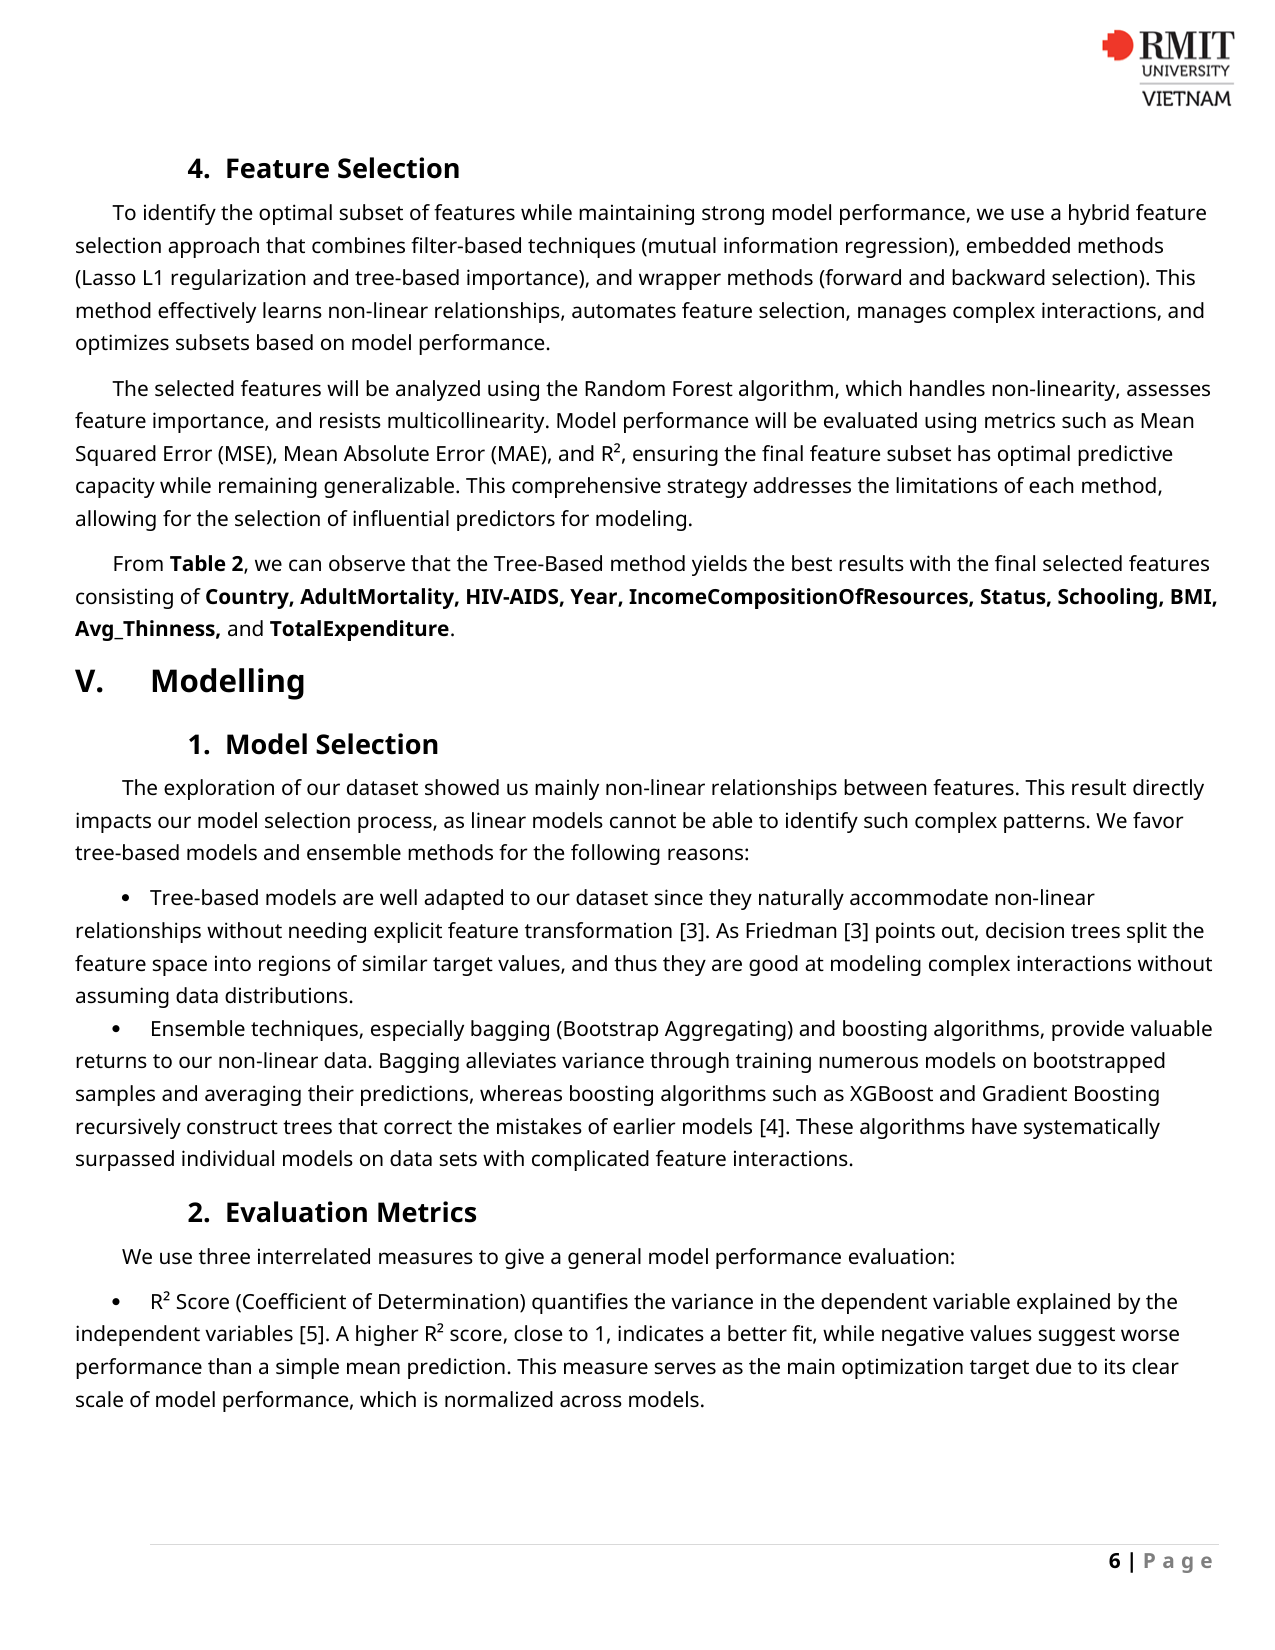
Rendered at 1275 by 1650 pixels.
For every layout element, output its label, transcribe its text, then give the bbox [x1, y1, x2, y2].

subtitle Model Selection [187, 725, 1275, 762]
list R² Score (Coefficient of Determination) quantifies the variance in the dependent variable explained by the independent variables [5]. A higher R² score, close to 1, indicates a better fit, while negative values suggest worse performance than a simple mean prediction. This measure serves as the main optimization target due to its clear scale of model performance, which is normalized across models. [75, 1287, 1219, 1413]
list Ensemble techniques, especially bagging (Bootstrap Aggregating) and boosting algorithms, provide valuable returns to our non-linear data. Bagging alleviates variance through training numerous models on bootstrapped samples and averaging their predictions, whereas boosting algorithms such as XGBoost and Gradient Boosting recursively construct trees that correct the mistakes of earlier models [4]. These algorithms have systematically surpassed individual models on data sets with complicated feature interactions. [75, 1014, 1219, 1173]
text From Table 2, we can observe that the Tree-Based method yields the best results with the final selected features consisting of Country, AdultMortality, HIV-AIDS, Year, IncomeCompositionOfResources, Status, Schooling, BMI, Avg_Thinness, and TotalExpenditure. [75, 549, 1219, 643]
list Tree-based models are well adapted to our dataset since they naturally accommodate non-linear relationships without needing explicit feature transformation [3]. As Friedman [3] points out, decision trees split the feature space into regions of similar target values, and thus they are good at modeling complex interactions without assuming data distributions. [75, 883, 1219, 1010]
subtitle Evaluation Metrics [187, 1194, 1219, 1231]
subtitle Modelling [75, 659, 1275, 702]
text We use three interrelated measures to give a general model performance evaluation: [75, 1242, 1219, 1270]
picture [1088, 17, 1244, 118]
subtitle Feature Selection [187, 150, 1219, 187]
text To identify the optimal subset of features while maintaining strong model performance, we use a hybrid feature selection approach that combines filter-based techniques (mutual information regression), embedded methods (Lasso L1 regularization and tree-based importance), and wrapper methods (forward and backward selection). This method effectively learns non-linear relationships, automates feature selection, manages complex interactions, and optimizes subsets based on model performance. [75, 198, 1219, 357]
text The exploration of our dataset showed us mainly non-linear relationships between features. This result directly impacts our model selection process, as linear models cannot be able to identify such complex patterns. We favor tree-based models and ensemble methods for the following reasons: [75, 773, 1219, 867]
text The selected features will be analyzed using the Random Forest algorithm, which handles non-linearity, assesses feature importance, and resists multicollinearity. Model performance will be evaluated using metrics such as Mean Squared Error (MSE), Mean Absolute Error (MAE), and R², ensuring the final feature subset has optimal predictive capacity while remaining generalizable. This comprehensive strategy addresses the limitations of each method, allowing for the selection of influential predictors for modeling. [75, 374, 1219, 532]
